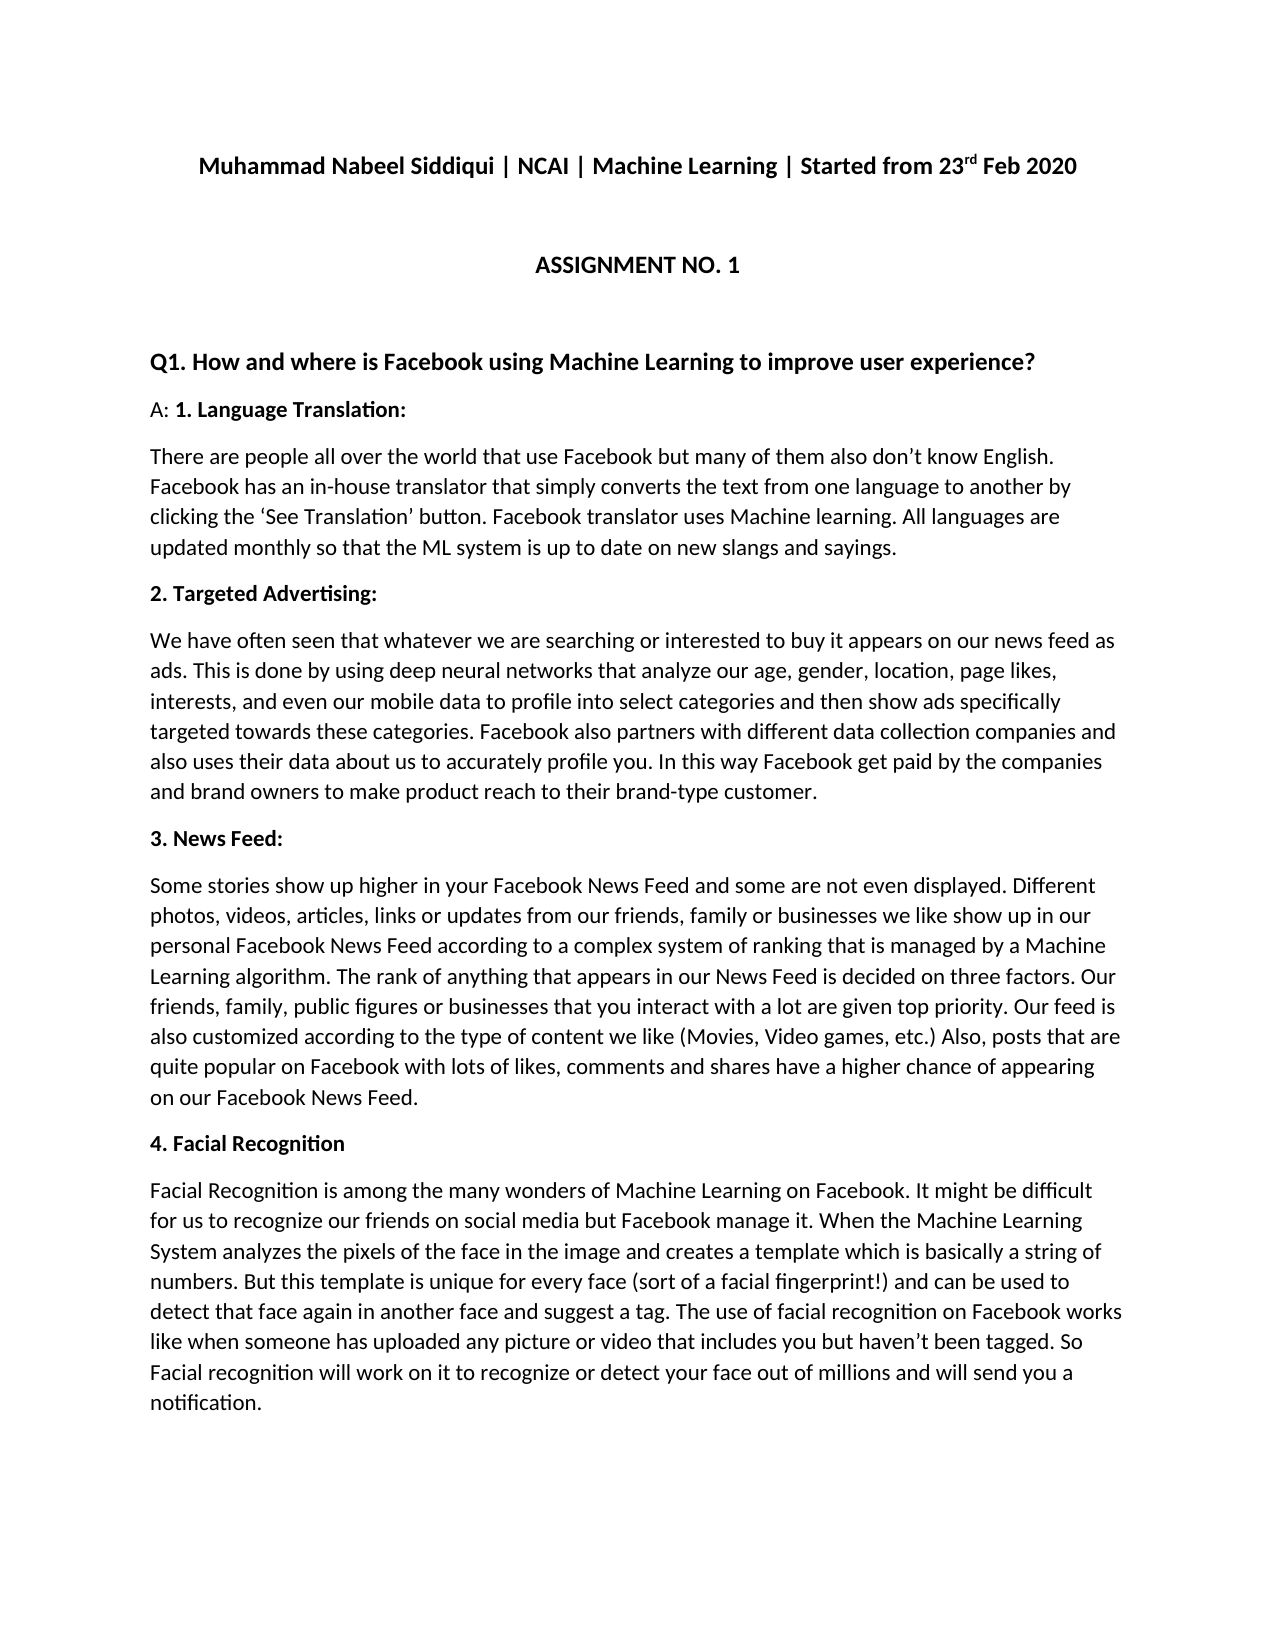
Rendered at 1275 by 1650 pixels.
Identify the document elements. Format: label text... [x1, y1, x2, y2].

text Muhammad Nabeel Siddiqui | NCAI | Machine Learning | Started from 23rd Feb 2020 [150, 150, 1125, 181]
text Q1. How and where is Facebook using Machine Learning to improve user experience? [150, 346, 1125, 376]
text 2. Targeted Advertising: [150, 579, 1125, 608]
text 4. Facial Recognition [150, 1129, 1125, 1158]
text 3. News Feed: [150, 824, 1125, 852]
text Facial Recognition is among the many wonders of Machine Learning on Facebook. It might be difficult for us to recognize our friends on social media but Facebook manage it. When the Machine Learning System analyzes the pixels of the face in the image and creates a template which is basically a string of numbers. But this template is unique for every face (sort of a facial fingerprint!) and can be used to detect that face again in another face and suggest a tag. The use of facial recognition on Facebook works like when someone has uploaded any picture or video that includes you but haven’t been tagged. So Facial recognition will work on it to recognize or detect your face out of millions and will send you a notification. [150, 1176, 1125, 1416]
text We have often seen that whatever we are searching or interested to buy it appears on our news feed as ads. This is done by using deep neural networks that analyze our age, gender, location, page likes, interests, and even our mobile data to profile into select categories and then show ads specifically targeted towards these categories. Facebook also partners with different data collection companies and also uses their data about us to accurately profile you. In this way Facebook get paid by the companies and brand owners to make product reach to their brand-type customer. [150, 626, 1125, 806]
text Some stories show up higher in your Facebook News Feed and some are not even displayed. Different photos, videos, articles, links or updates from our friends, family or businesses we like show up in our personal Facebook News Feed according to a complex system of ranking that is managed by a Machine Learning algorithm. The rank of anything that appears in our News Feed is decided on three factors. Our friends, family, public figures or businesses that you interact with a lot are given top priority. Our feed is also customized according to the type of content we like (Movies, Video games, etc.) Also, posts that are quite popular on Facebook with lots of likes, comments and shares have a higher chance of appearing on our Facebook News Feed. [150, 871, 1125, 1111]
text ASSIGNMENT NO. 1 [150, 249, 1125, 280]
text There are people all over the world that use Facebook but many of them also don’t know English. Facebook has an in-house translator that simply converts the text from one language to another by clicking the ‘See Translation’ button. Facebook translator uses Machine learning. All languages are updated monthly so that the ML system is up to date on new slangs and sayings. [150, 442, 1125, 561]
text A: 1. Language Translation: [150, 395, 1125, 423]
